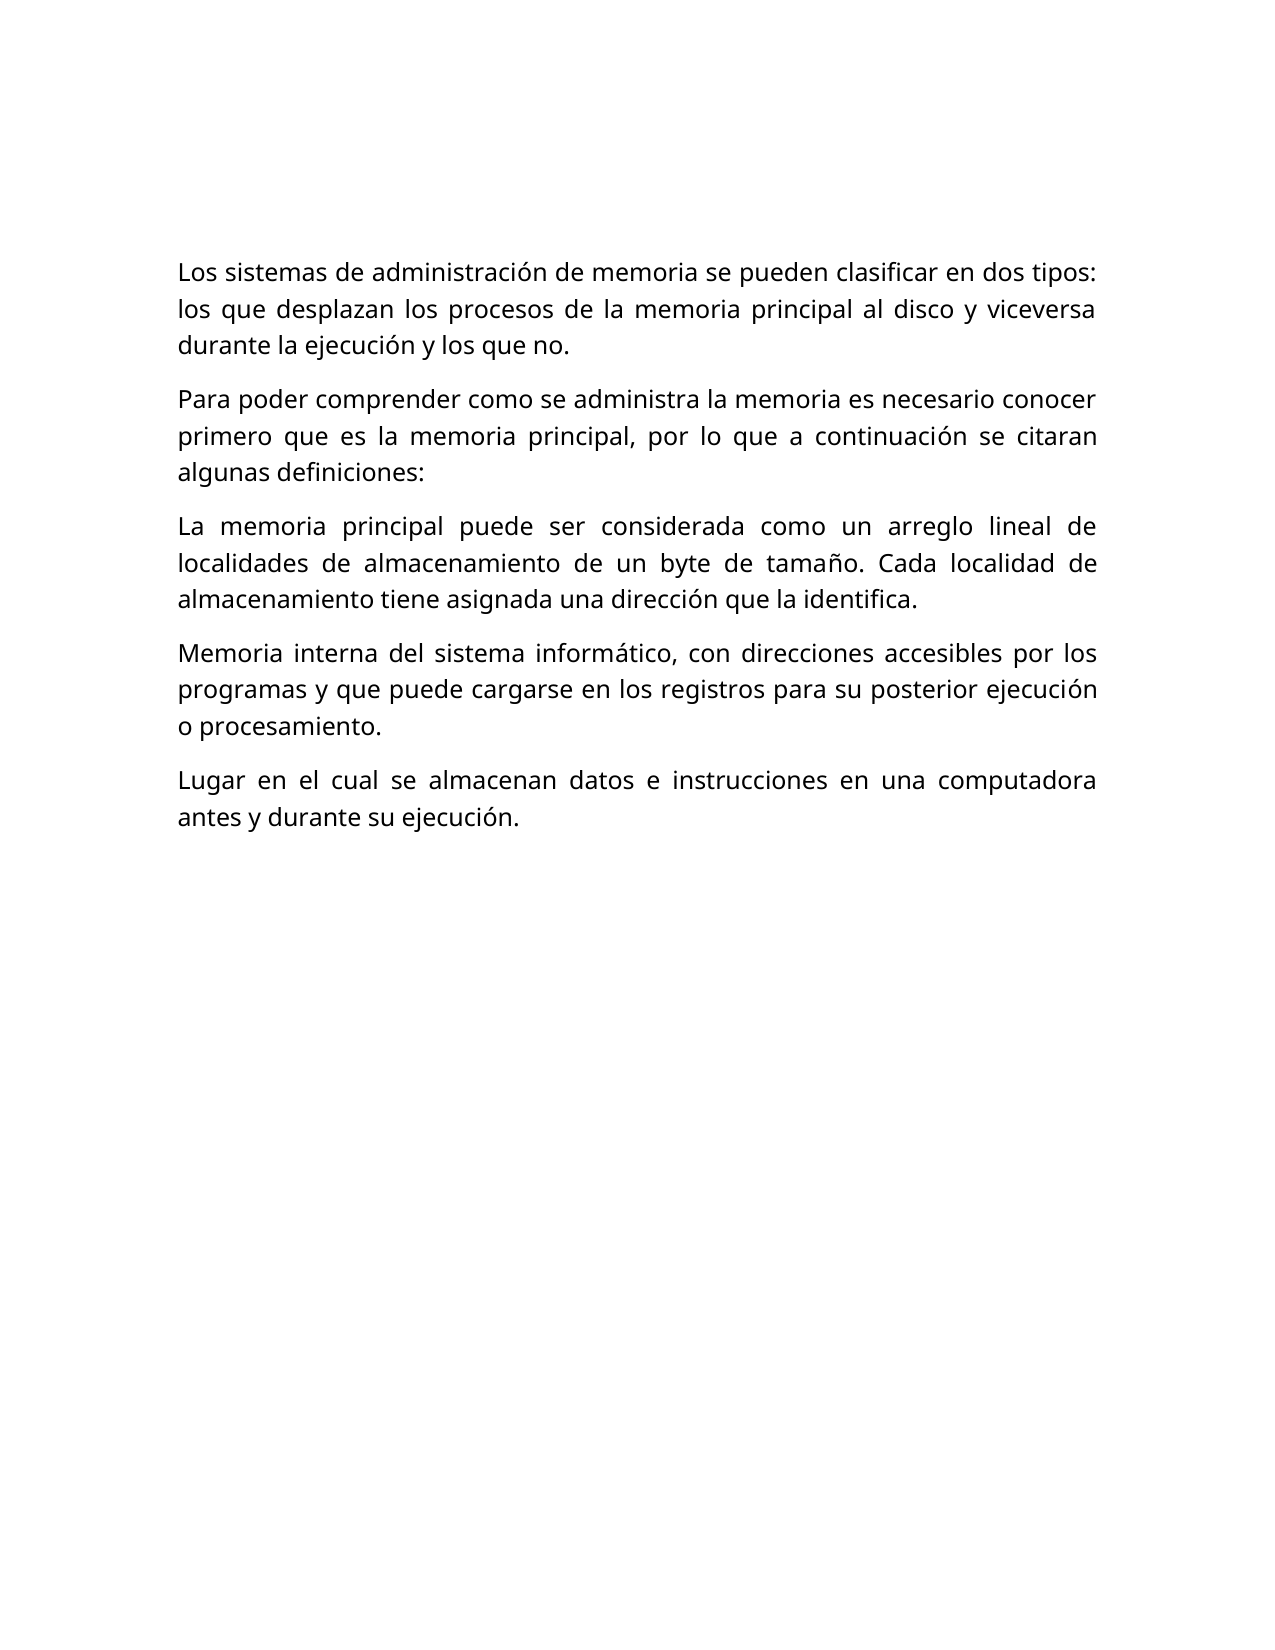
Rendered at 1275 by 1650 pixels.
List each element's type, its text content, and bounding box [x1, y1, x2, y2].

text Lugar en el cual se almacenan datos e instrucciones en una computadora antes y durante su ejecución. [177, 762, 1098, 833]
text La memoria principal puede ser considerada como un arreglo lineal de localidades de almacenamiento de un byte de tamaño. Cada localidad de almacenamiento tiene asignada una dirección que la identifica. [177, 508, 1098, 616]
text Memoria interna del sistema informático, con direcciones accesibles por los programas y que puede cargarse en los registros para su posterior ejecución o procesamiento. [177, 635, 1098, 743]
text Para poder comprender como se administra la memoria es necesario conocer primero que es la memoria principal, por lo que a continuación se citaran algunas definiciones: [177, 381, 1098, 489]
text Los sistemas de administración de memoria se pueden clasificar en dos tipos: los que desplazan los procesos de la memoria principal al disco y viceversa durante la ejecución y los que no. [177, 254, 1098, 362]
